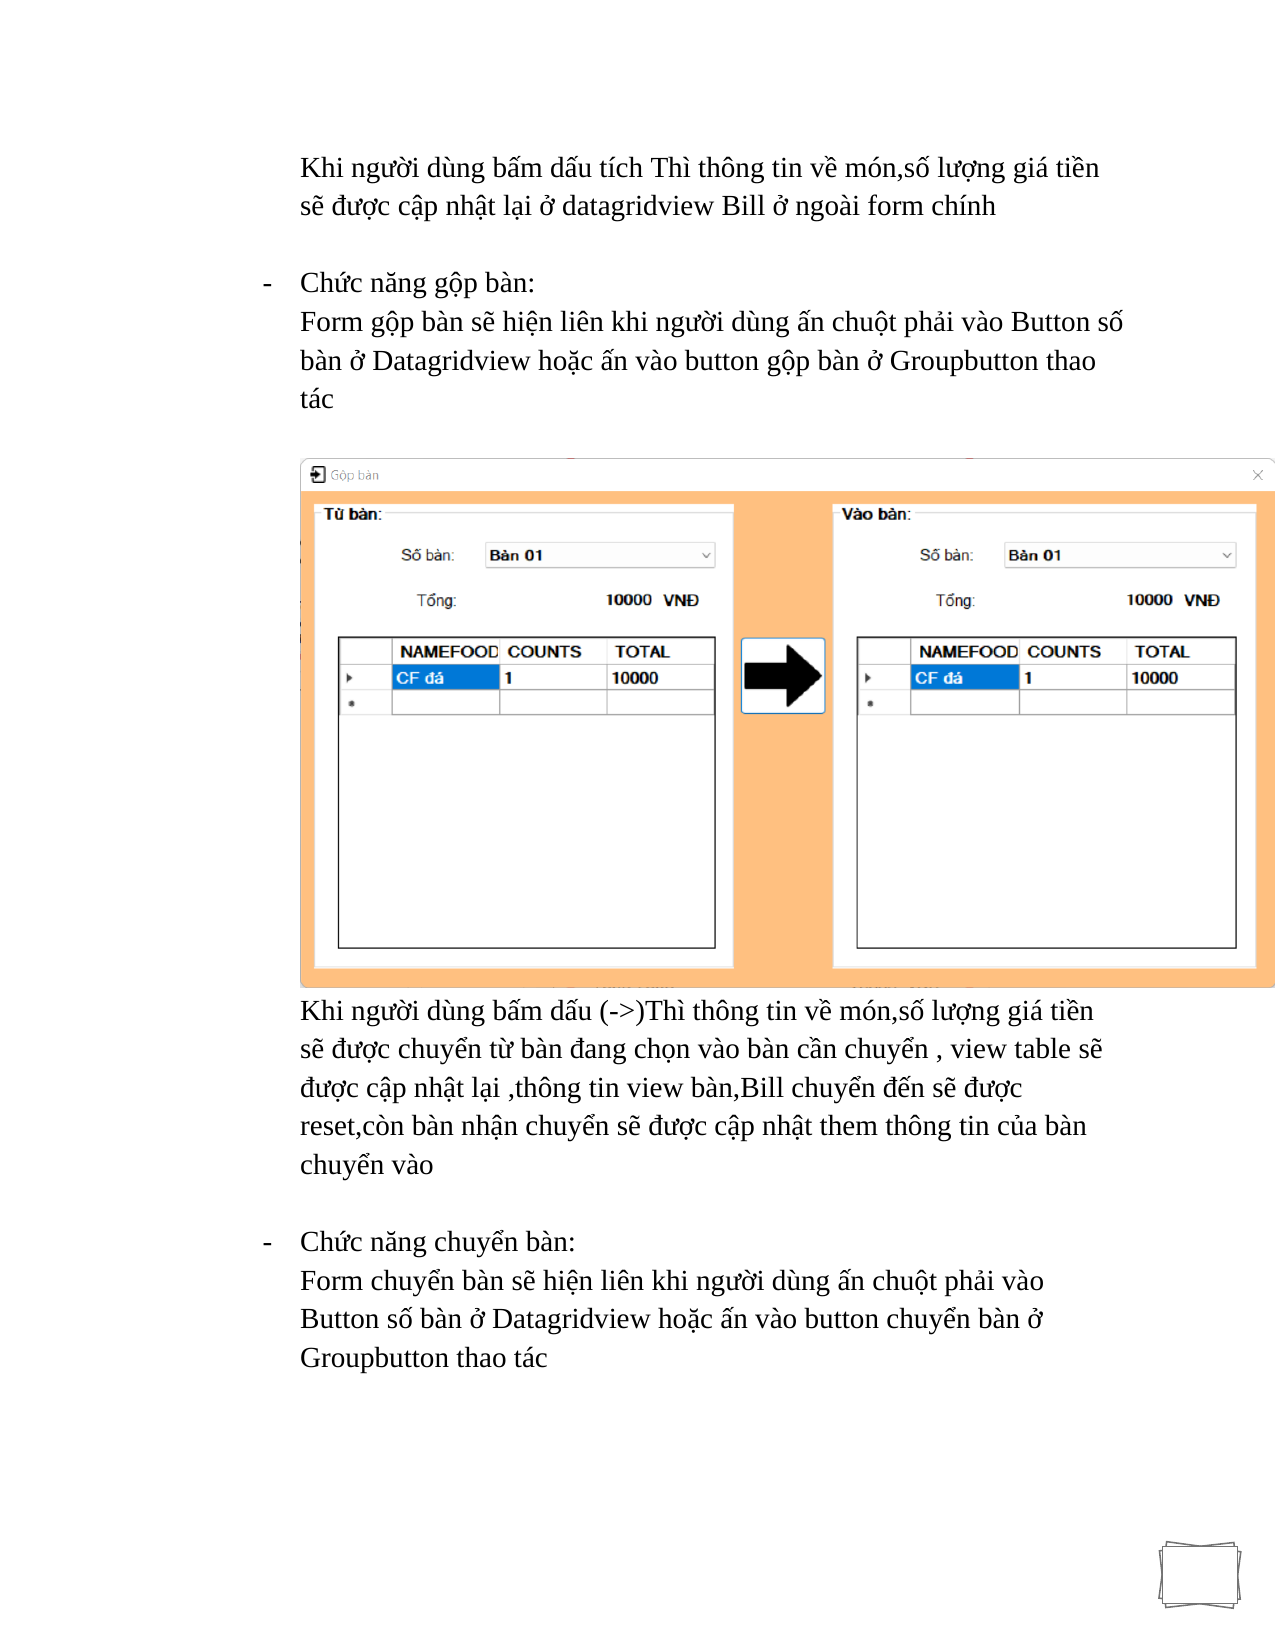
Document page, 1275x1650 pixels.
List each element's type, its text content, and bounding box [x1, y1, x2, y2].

list Chức năng chuyển bàn: [262, 1224, 1125, 1258]
picture [300, 458, 1275, 988]
list Form gộp bàn sẽ hiện liên khi người dùng ấn chuột phải vào Button số bàn ở Datagridview hoặc ấn vào button gộp bàn ở Groupbutton thao tác [300, 304, 1125, 415]
list Khi người dùng bấm dấu tích Thì thông tin về món,số lượng giá tiền sẽ được cập nhật lại ở datagridview Bill ở ngoài form chính [300, 150, 1125, 222]
list Chức năng gộp bàn: [262, 266, 1125, 299]
list Form chuyển bàn sẽ hiện liên khi người dùng ấn chuột phải vào Button số bàn ở Datagridview hoặc ấn vào button chuyển bàn ở Groupbutton thao tác [300, 1263, 1125, 1373]
list Khi người dùng bấm dấu (->)Thì thông tin về món,số lượng giá tiền sẽ được chuyển từ bàn đang chọn vào bàn cần chuyển , view table sẽ được cập nhật lại ,thông tin view bàn,Bill chuyển đến sẽ được reset,còn bàn nhận chuyển sẽ được cập nhật them thông tin của bàn chuyển vào [300, 993, 1125, 1181]
